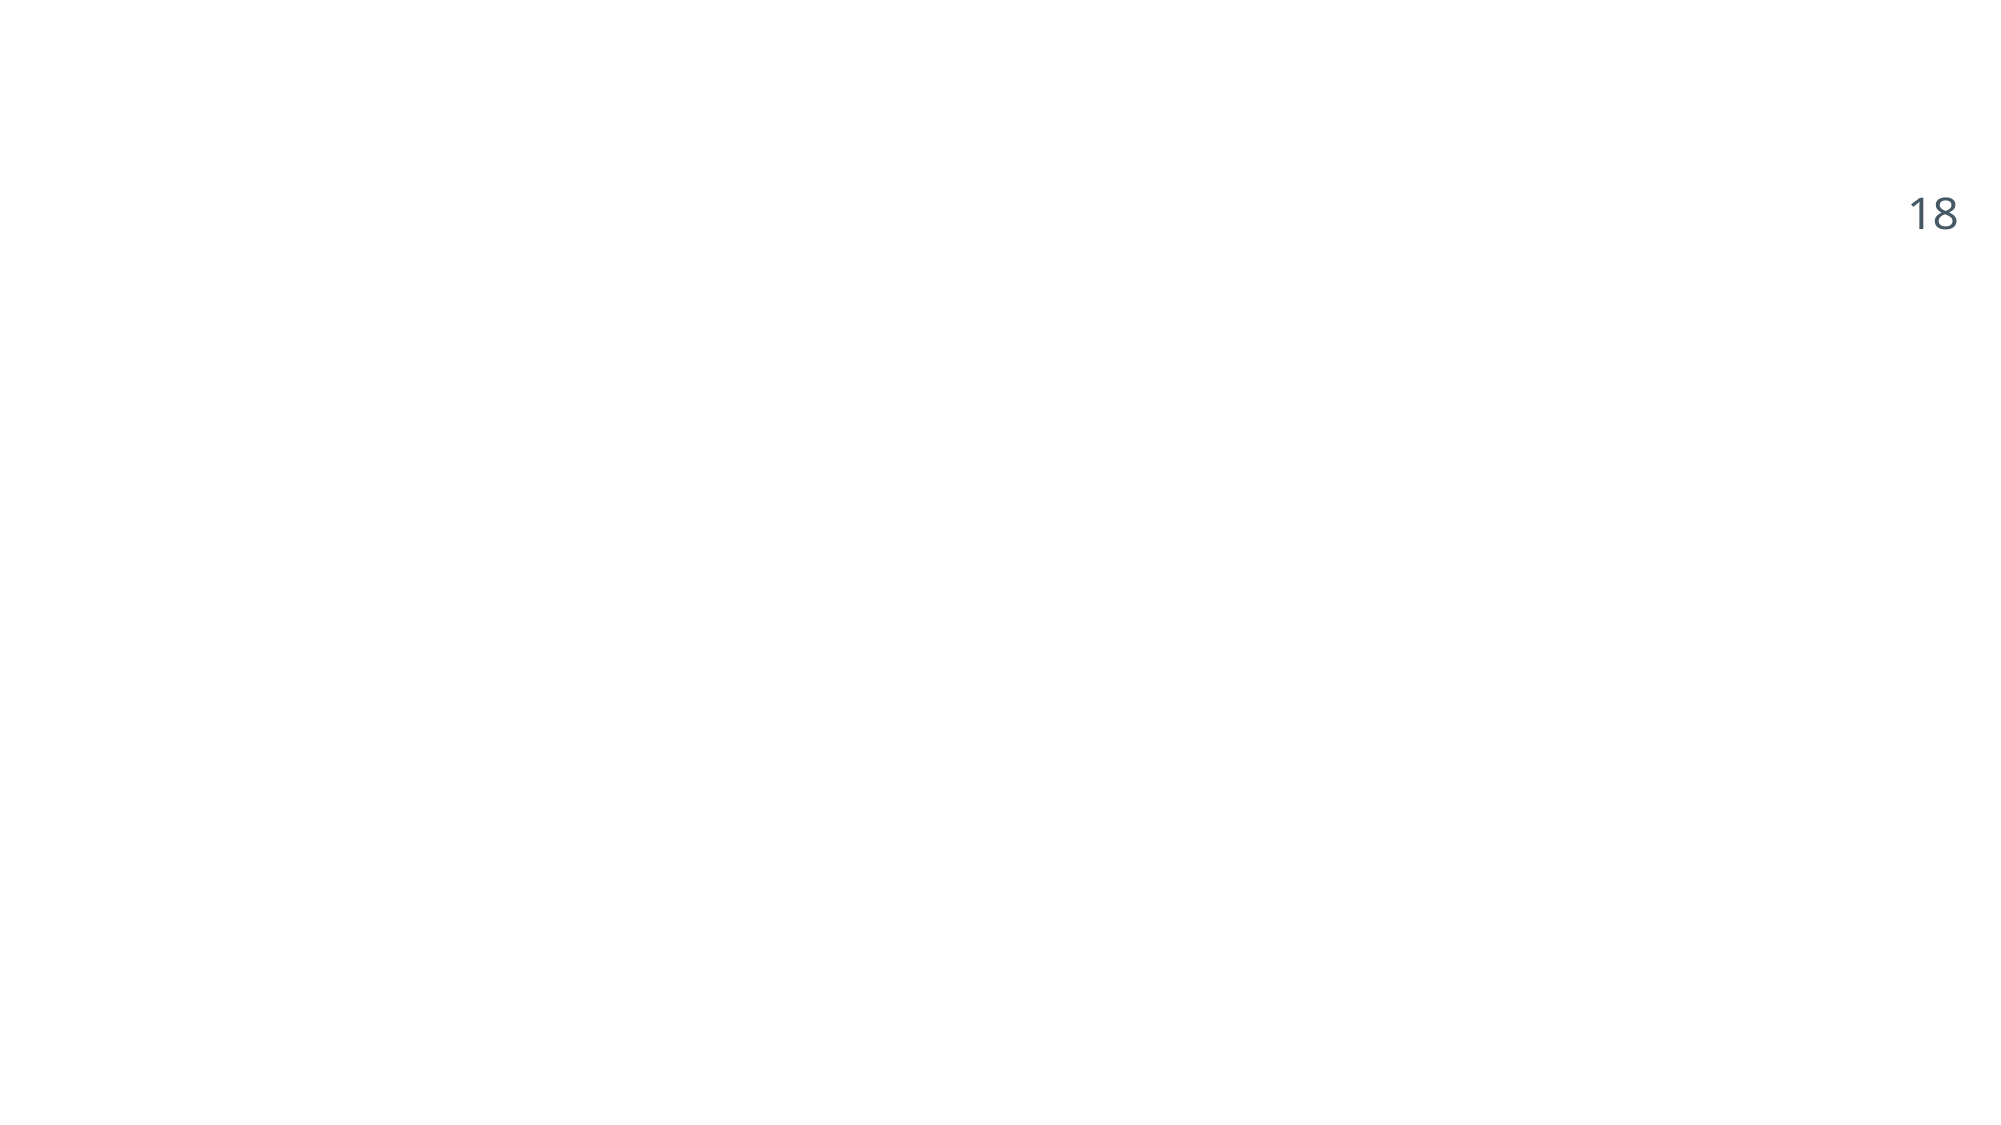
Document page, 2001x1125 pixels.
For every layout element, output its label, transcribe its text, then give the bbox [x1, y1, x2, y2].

text 18 [103, 182, 1959, 242]
